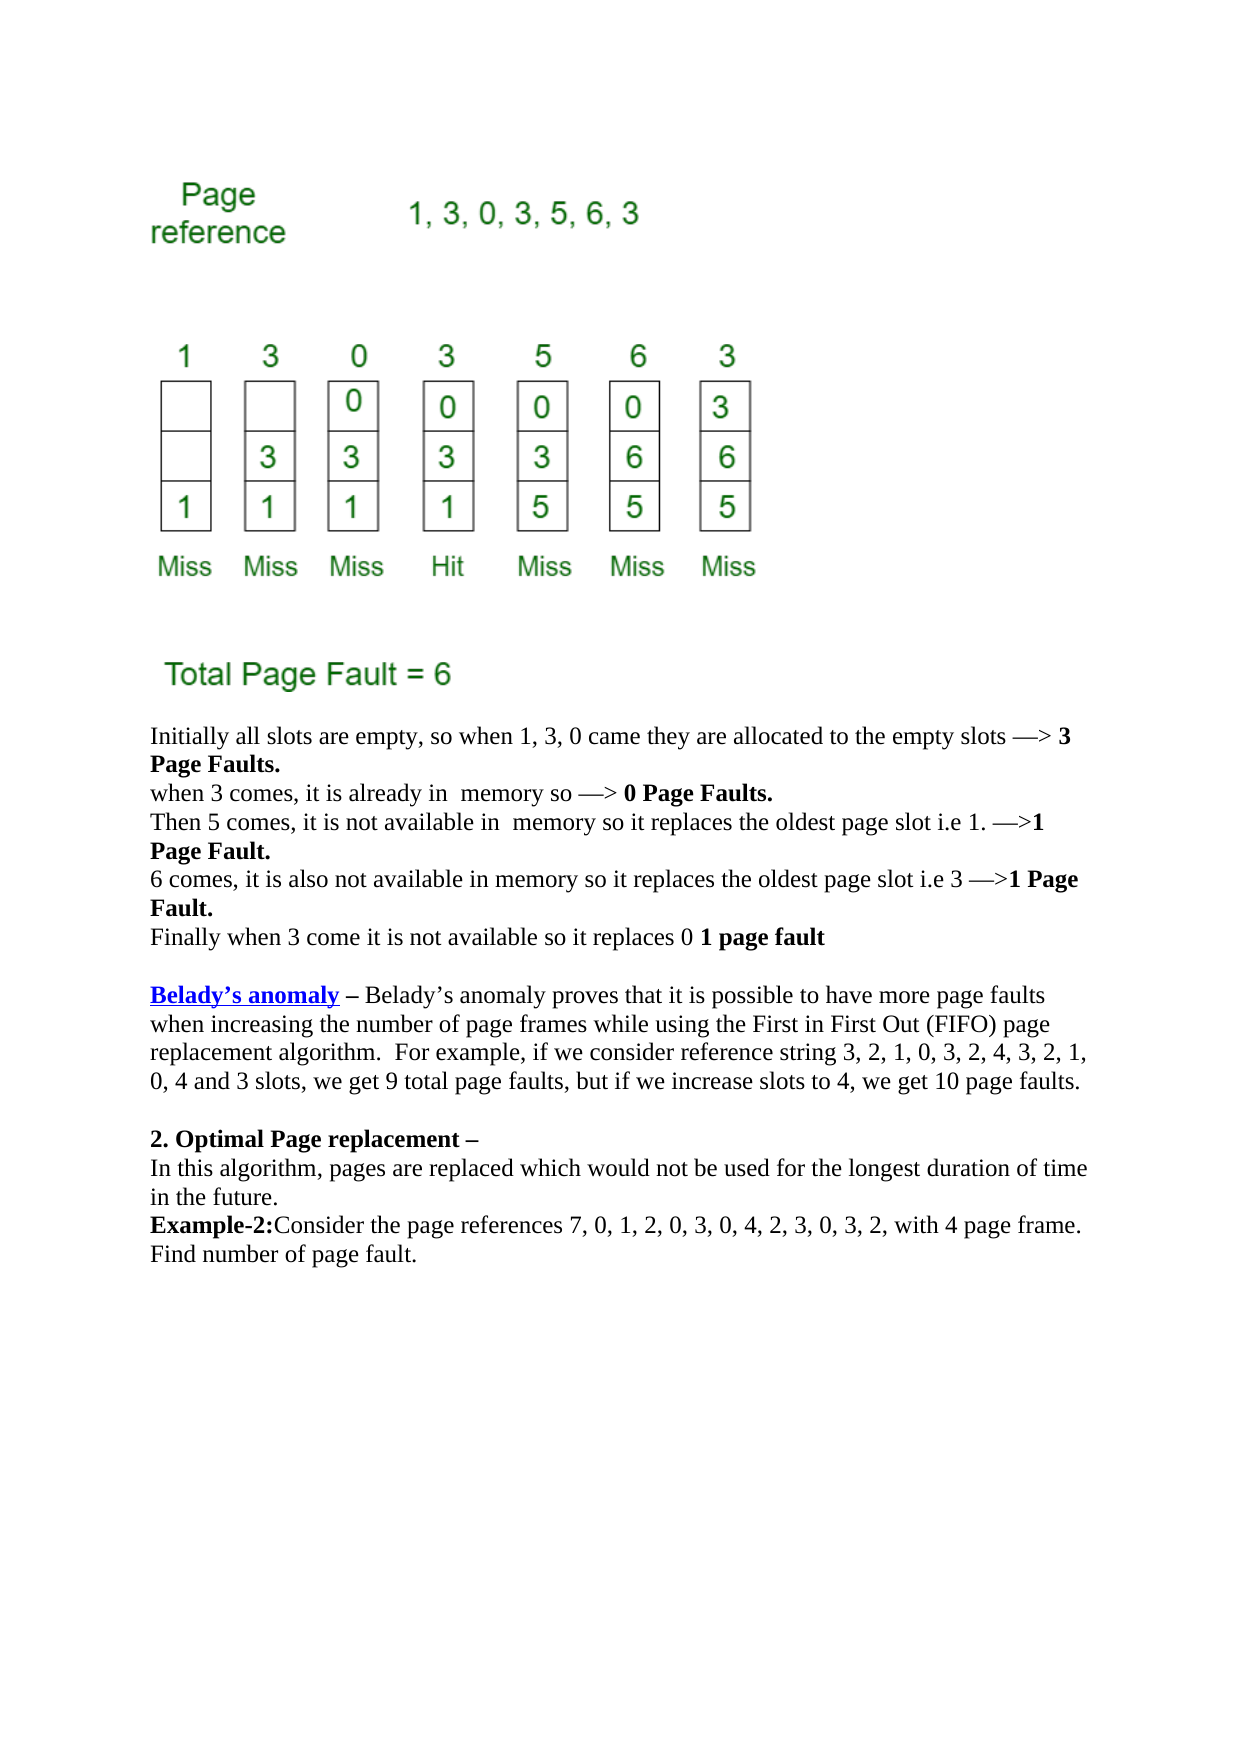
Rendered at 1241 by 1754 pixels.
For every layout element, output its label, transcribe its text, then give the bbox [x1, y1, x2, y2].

text Initially all slots are empty, so when 1, 3, 0 came they are allocated to the empty slots —> 3 Page Faults. when 3 comes, it is already in memory so —> 0 Page Faults. Then 5 comes, it is not available in memory so it replaces the oldest page slot i.e 1. —>1 Page Fault. 6 comes, it is also not available in memory so it replaces the oldest page slot i.e 3 —>1 Page Fault. Finally when 3 come it is not available so it replaces 0 1 page fault [150, 721, 1090, 951]
picture [150, 150, 757, 692]
text 2. Optimal Page replacement – In this algorithm, pages are replaced which would not be used for the longest duration of time in the future. Example-2:Consider the page references 7, 0, 1, 2, 0, 3, 0, 4, 2, 3, 0, 3, 2, with 4 page frame. Find number of page fault. [150, 1124, 1090, 1268]
text Belady’s anomaly – Belady’s anomaly proves that it is possible to have more page faults when increasing the number of page frames while using the First in First Out (FIFO) page replacement algorithm. For example, if we consider reference string 3, 2, 1, 0, 3, 2, 4, 3, 2, 1, 0, 4 and 3 slots, we get 9 total page faults, but if we increase slots to 4, we get 10 page faults. [150, 980, 1090, 1095]
